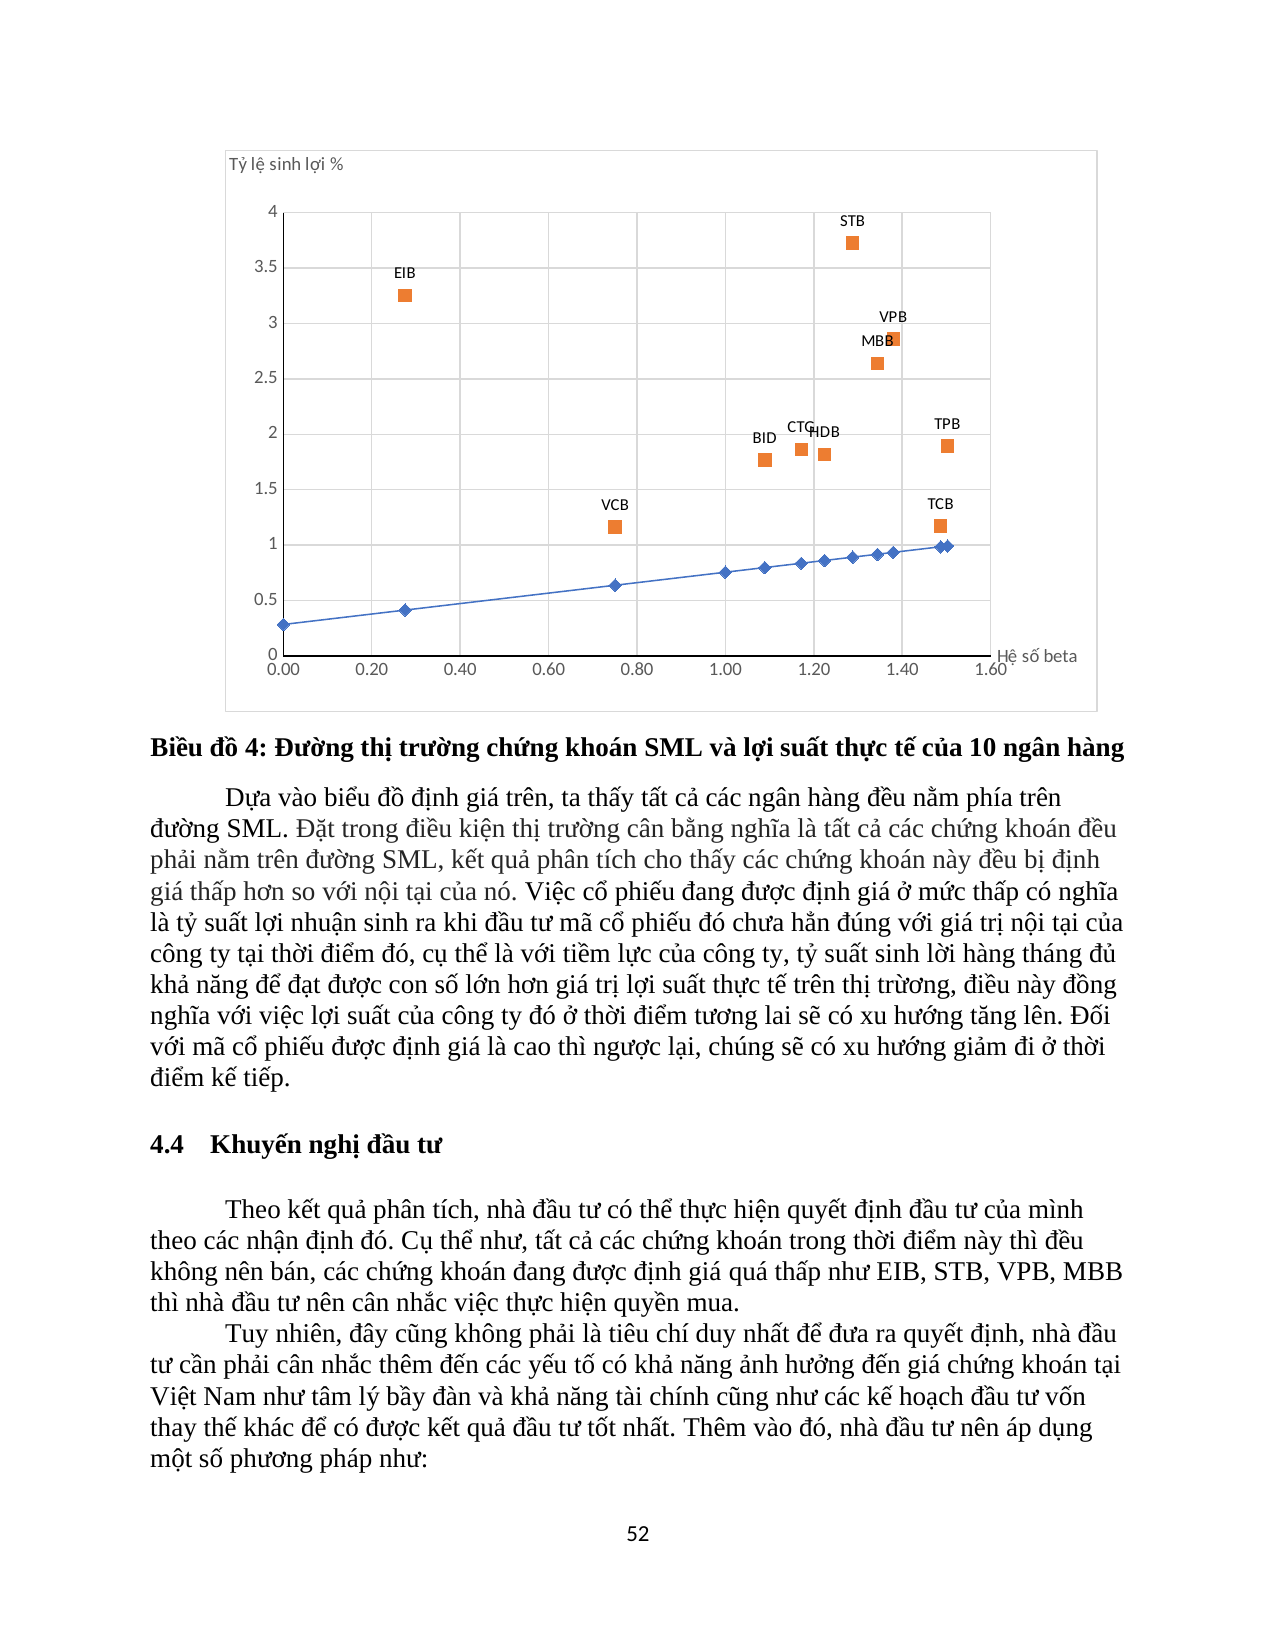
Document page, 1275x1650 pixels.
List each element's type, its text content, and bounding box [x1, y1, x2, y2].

text Theo kết quả phân tích, nhà đầu tư có thể thực hiện quyết định đầu tư của mình theo các nhận định đó. Cụ thể như, tất cả các chứng khoán trong thời điểm này thì đều không nên bán, các chứng khoán đang được định giá quá thấp như EIB, STB, VPB, MBB thì nhà đầu tư nên cân nhắc việc thực hiện quyền mua. [150, 1193, 1125, 1317]
text Tuy nhiên, đây cũng không phải là tiêu chí duy nhất để đưa ra quyết định, nhà đầu tư cần phải cân nhắc thêm đến các yếu tố có khả năng ảnh hưởng đến giá chứng khoán tại Việt Nam như tâm lý bầy đàn và khả năng tài chính cũng như các kế hoạch đầu tư vốn thay thế khác để có được kết quả đầu tư tốt nhất. Thêm vào đó, nhà đầu tư nên áp dụng một số phương pháp như: [150, 1317, 1125, 1473]
text Dựa vào biểu đồ định giá trên, ta thấy tất cả các ngân hàng đều nằm phía trên đường SML. Đặt trong điều kiện thị trường cân bằng nghĩa là tất cả các chứng khoán đều phải nằm trên đường SML, kết quả phân tích cho thấy các chứng khoán này đều bị định giá thấp hơn so với nội tại của nó. Việc cổ phiếu đang được định giá ở mức thấp có nghĩa là tỷ suất lợi nhuận sinh ra khi đầu tư mã cổ phiếu đó chưa hẳn đúng với giá trị nội tại của công ty tại thời điểm đó, cụ thể là với tiềm lực của công ty, tỷ suất sinh lời hàng tháng đủ khả năng để đạt được con số lớn hơn giá trị lợi suất thực tế trên thị trừơng, điều này đồng nghĩa với việc lợi suất của công ty đó ở thời điểm tương lai sẽ có xu hướng tăng lên. Đối với mã cổ phiếu được định giá là cao thì ngược lại, chúng sẽ có xu hướng giảm đi ở thời điểm kế tiếp. [150, 781, 1125, 1093]
text Biều đồ 4: Đường thị trường chứng khoán SML và lợi suất thực tế của 10 ngân hàng [150, 731, 1125, 762]
subtitle Khuyến nghị đầu tư [150, 1128, 1125, 1159]
